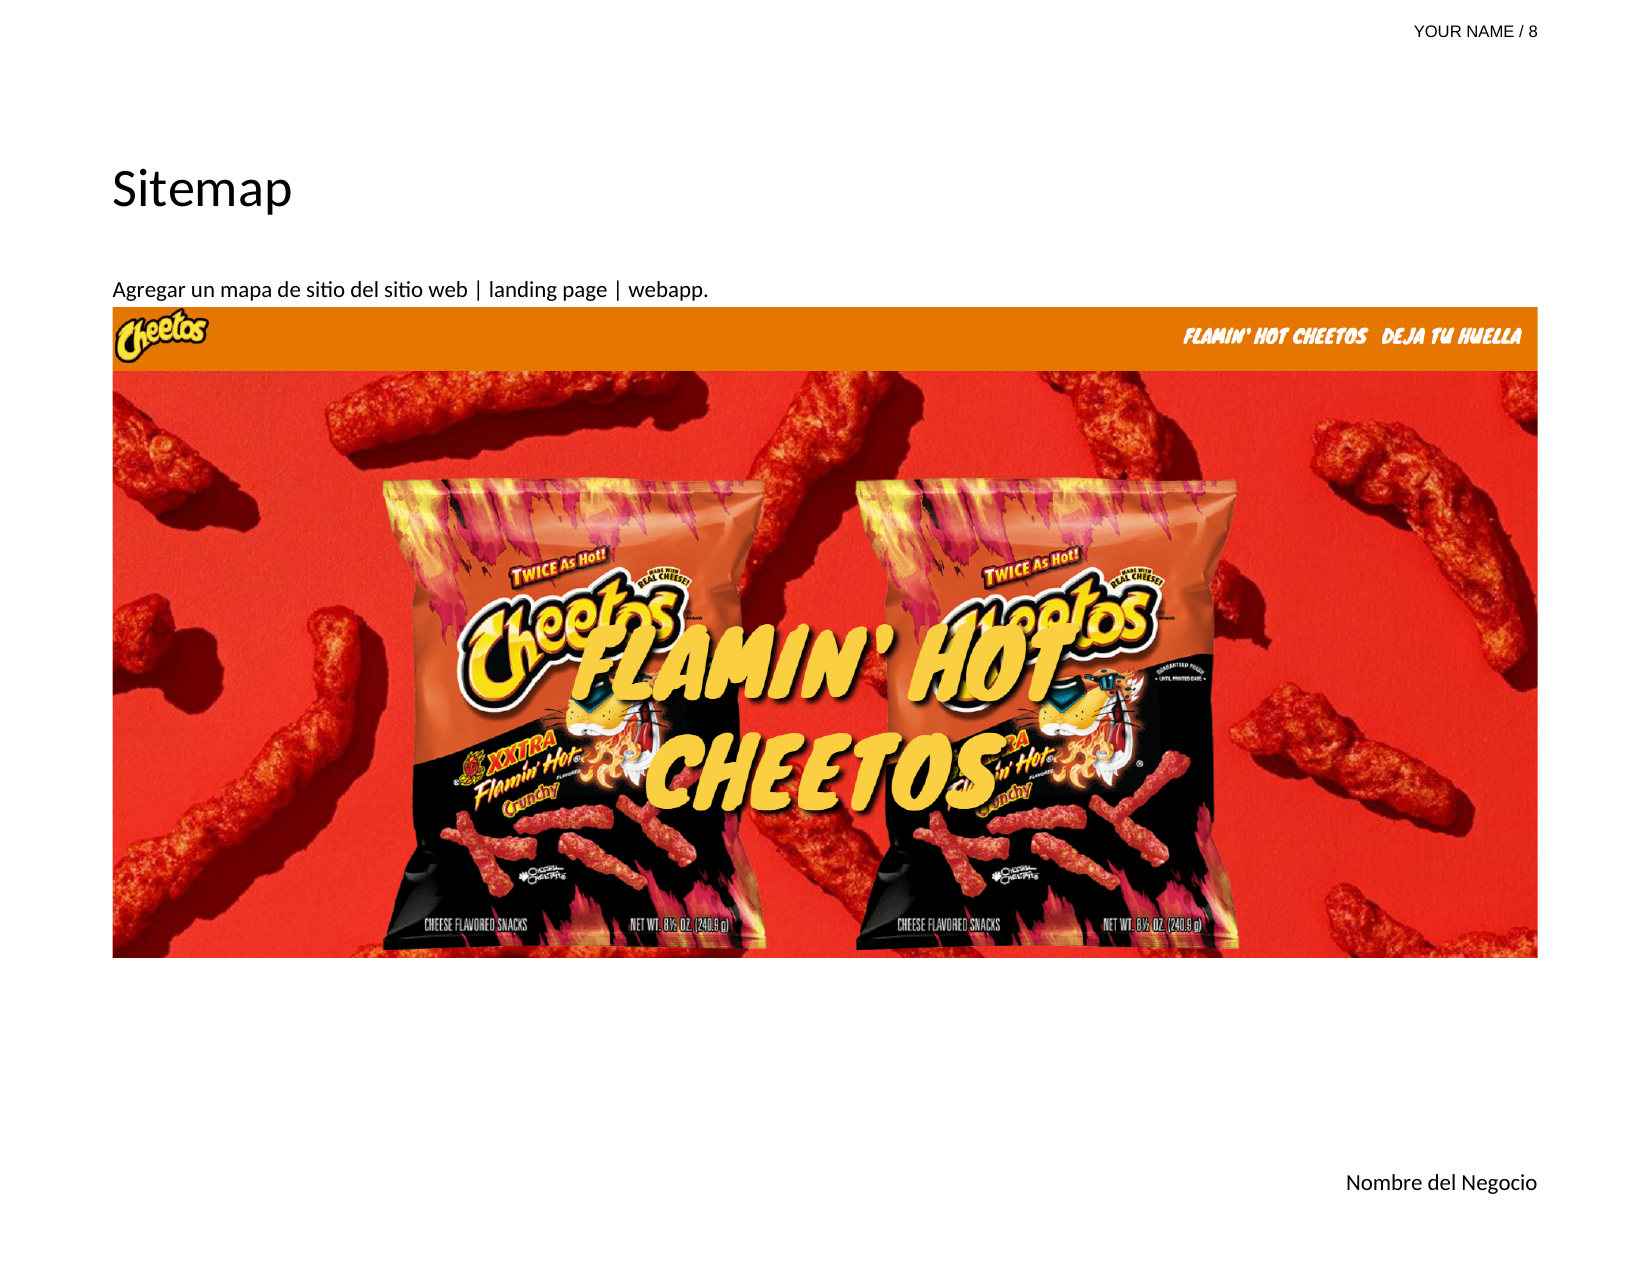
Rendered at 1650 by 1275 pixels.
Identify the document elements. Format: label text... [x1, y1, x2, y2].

text Agregar un mapa de sitio del sitio web | landing page | webapp. [112, 275, 1537, 303]
picture [112, 307, 1538, 958]
subtitle Sitemap [112, 154, 1537, 220]
